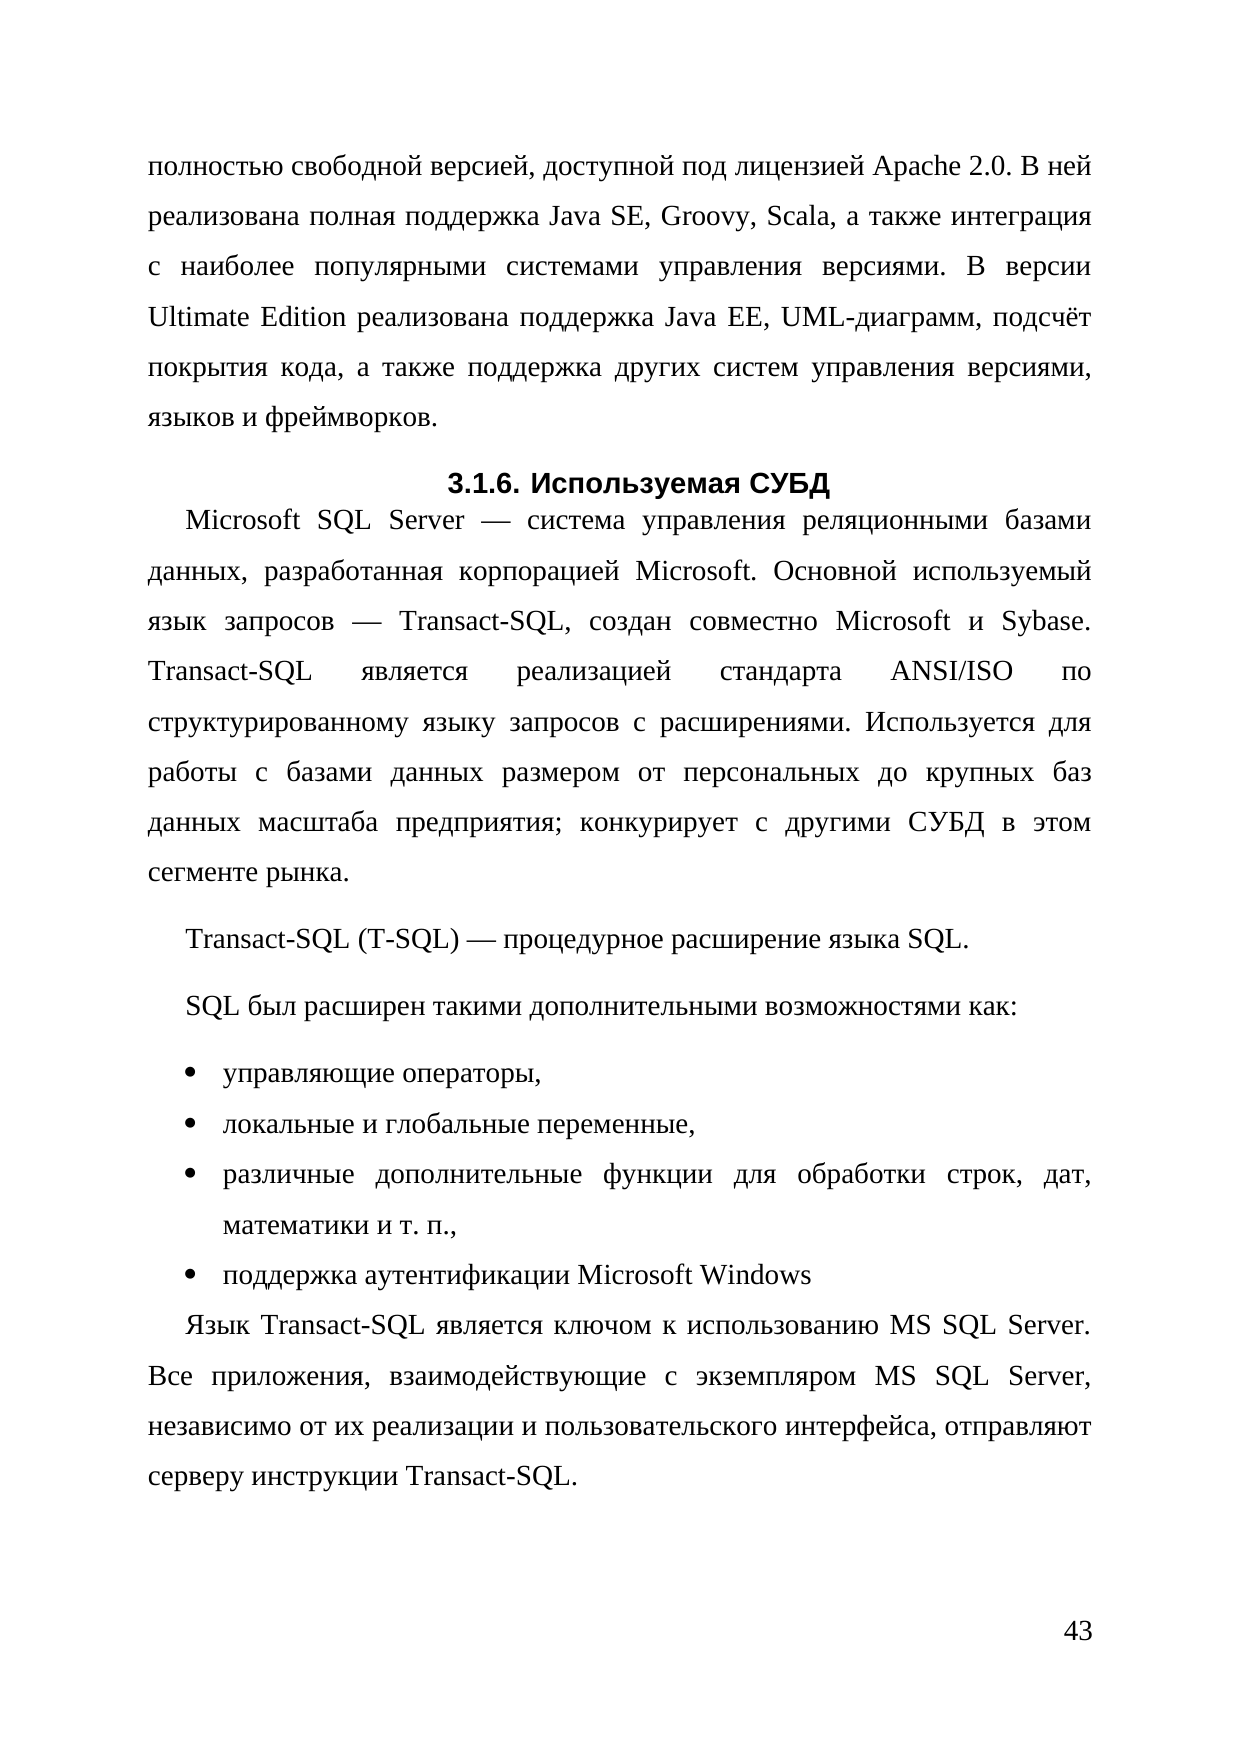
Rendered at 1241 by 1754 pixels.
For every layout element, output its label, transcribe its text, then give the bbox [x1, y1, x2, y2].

text Язык Transact-SQL является ключом к использованию MS SQL Server. Все приложения, взаимодействующие с экземпляром MS SQL Server, независимо от их реализации и пользовательского интерфейса, отправляют серверу инструкции Transact-SQL. [148, 1307, 1092, 1492]
list управляющие операторы, [185, 1056, 1092, 1089]
list поддержка аутентификации Microsoft Windows [185, 1257, 1092, 1291]
list различные дополнительные функции для обработки строк, дат, математики и т. п., [185, 1156, 1092, 1240]
subtitle Используемая СУБД [185, 466, 1092, 500]
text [148, 148, 1092, 433]
text SQL был расширен такими дополнительными возможностями как: [148, 988, 1092, 1022]
text Microsoft SQL Server — система управления реляционными базами данных, разработанная корпорацией Microsoft. Основной используемый язык запросов — Transact-SQL, создан совместно Microsoft и Sybase. Transact-SQL является реализацией стандарта ANSI/ISO по структурированному языку запросов с расширениями. Используется для работы с базами данных размером от персональных до крупных баз данных масштаба предприятия; конкурирует с другими СУБД в этом сегменте рынка. [148, 502, 1092, 888]
list локальные и глобальные переменные, [185, 1106, 1092, 1139]
text Transact-SQL (T-SQL) — процедурное расширение языка SQL. [148, 922, 1092, 955]
